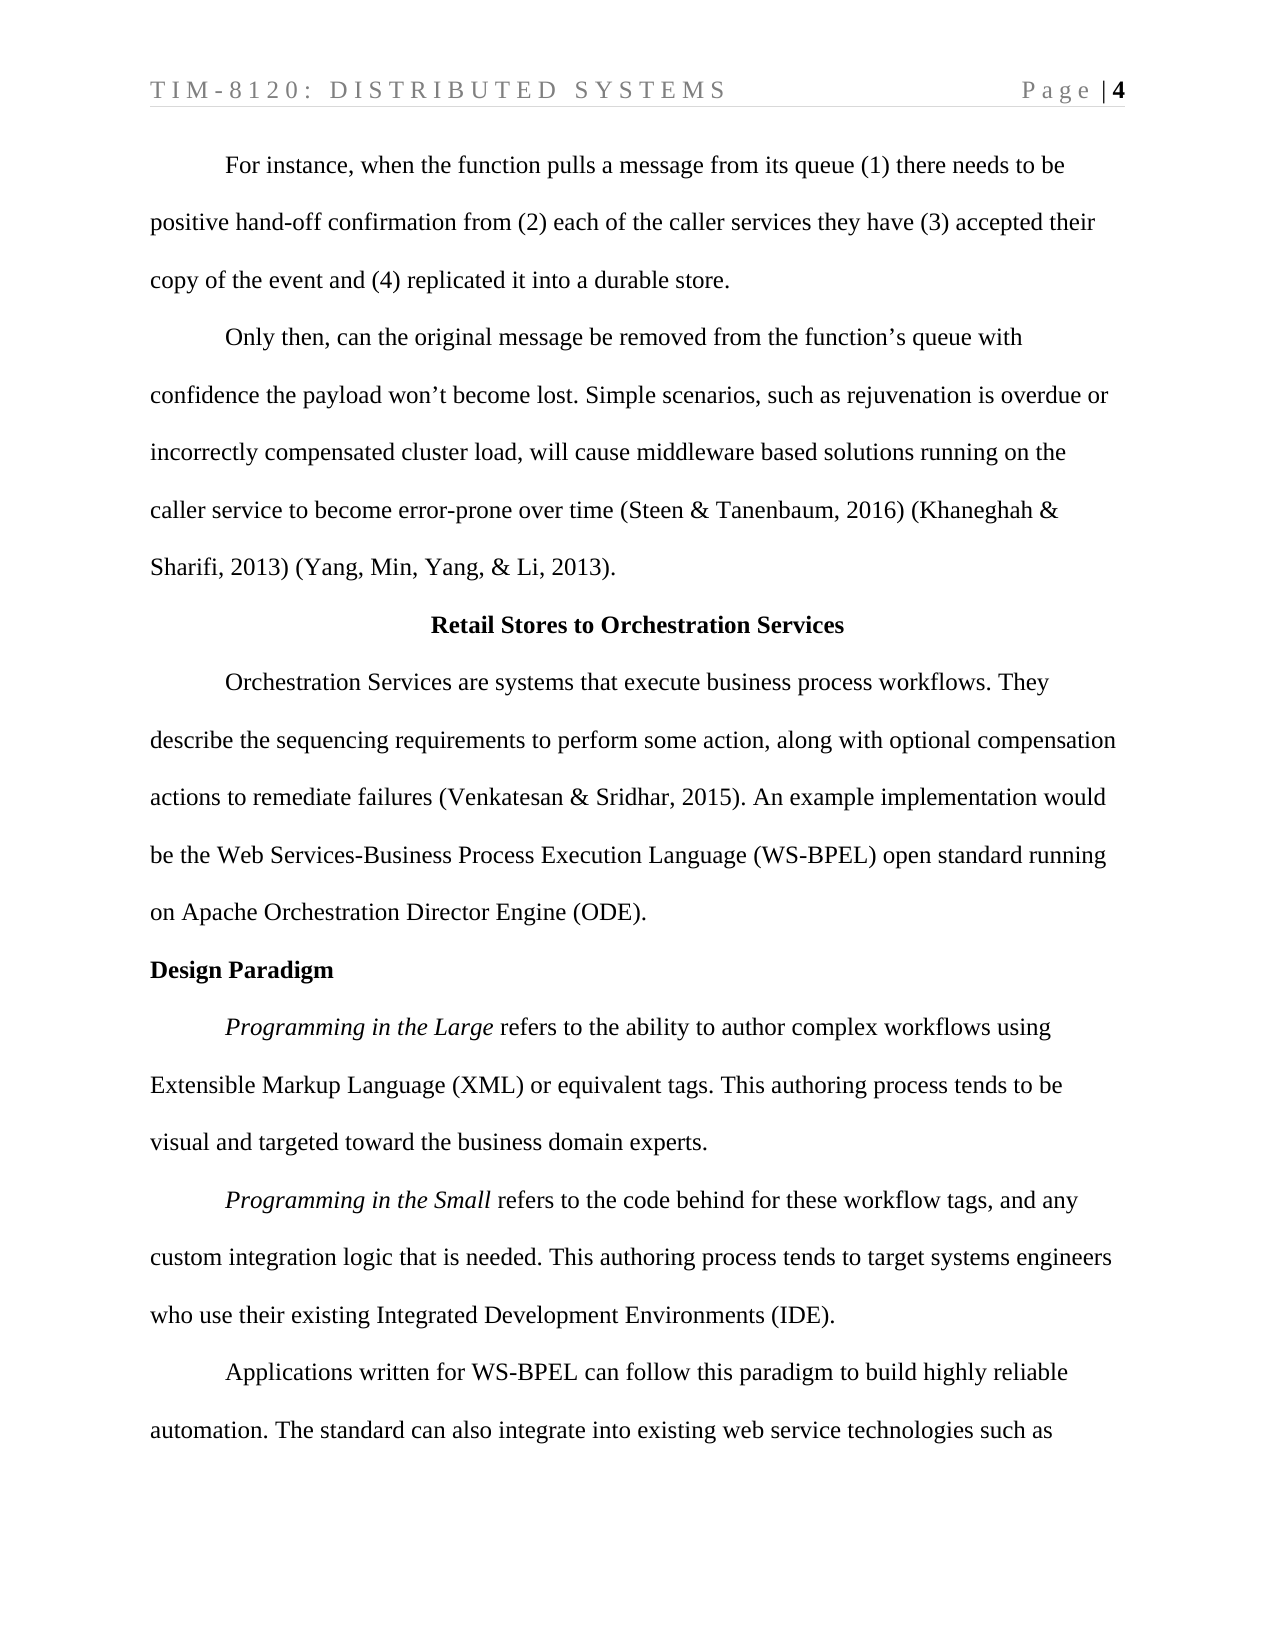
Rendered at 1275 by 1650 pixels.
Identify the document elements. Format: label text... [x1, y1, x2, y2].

text Only then, can the original message be removed from the function’s queue with confidence the payload won’t become lost. Simple scenarios, such as rejuvenation is overdue or incorrectly compensated cluster load, will cause middleware based solutions running on the caller service to become error-prone over time. [150, 322, 1125, 581]
text For instance, when the function pulls a message from its queue (1) there needs to be positive hand-off confirmation from (2) each of the caller services they have (3) accepted their copy of the event and (4) replicated it into a durable store. [150, 150, 1125, 294]
text Programming in the Large refers to the ability to author complex workflows using Extensible Markup Language (XML) or equivalent tags. This authoring process tends to be visual and targeted toward the business domain experts. [150, 1012, 1125, 1156]
subtitle Design Paradigm [150, 955, 1125, 984]
text Orchestration Services are systems that execute business process workflows. They describe the sequencing requirements to perform some action, along with optional compensation actions to remediate failures. An example implementation would be the Web Services-Business Process Execution Language (WS-BPEL) open standard running on Apache Orchestration Director Engine (ODE). [150, 667, 1125, 926]
subtitle Retail Stores to Orchestration Services [150, 610, 1125, 639]
